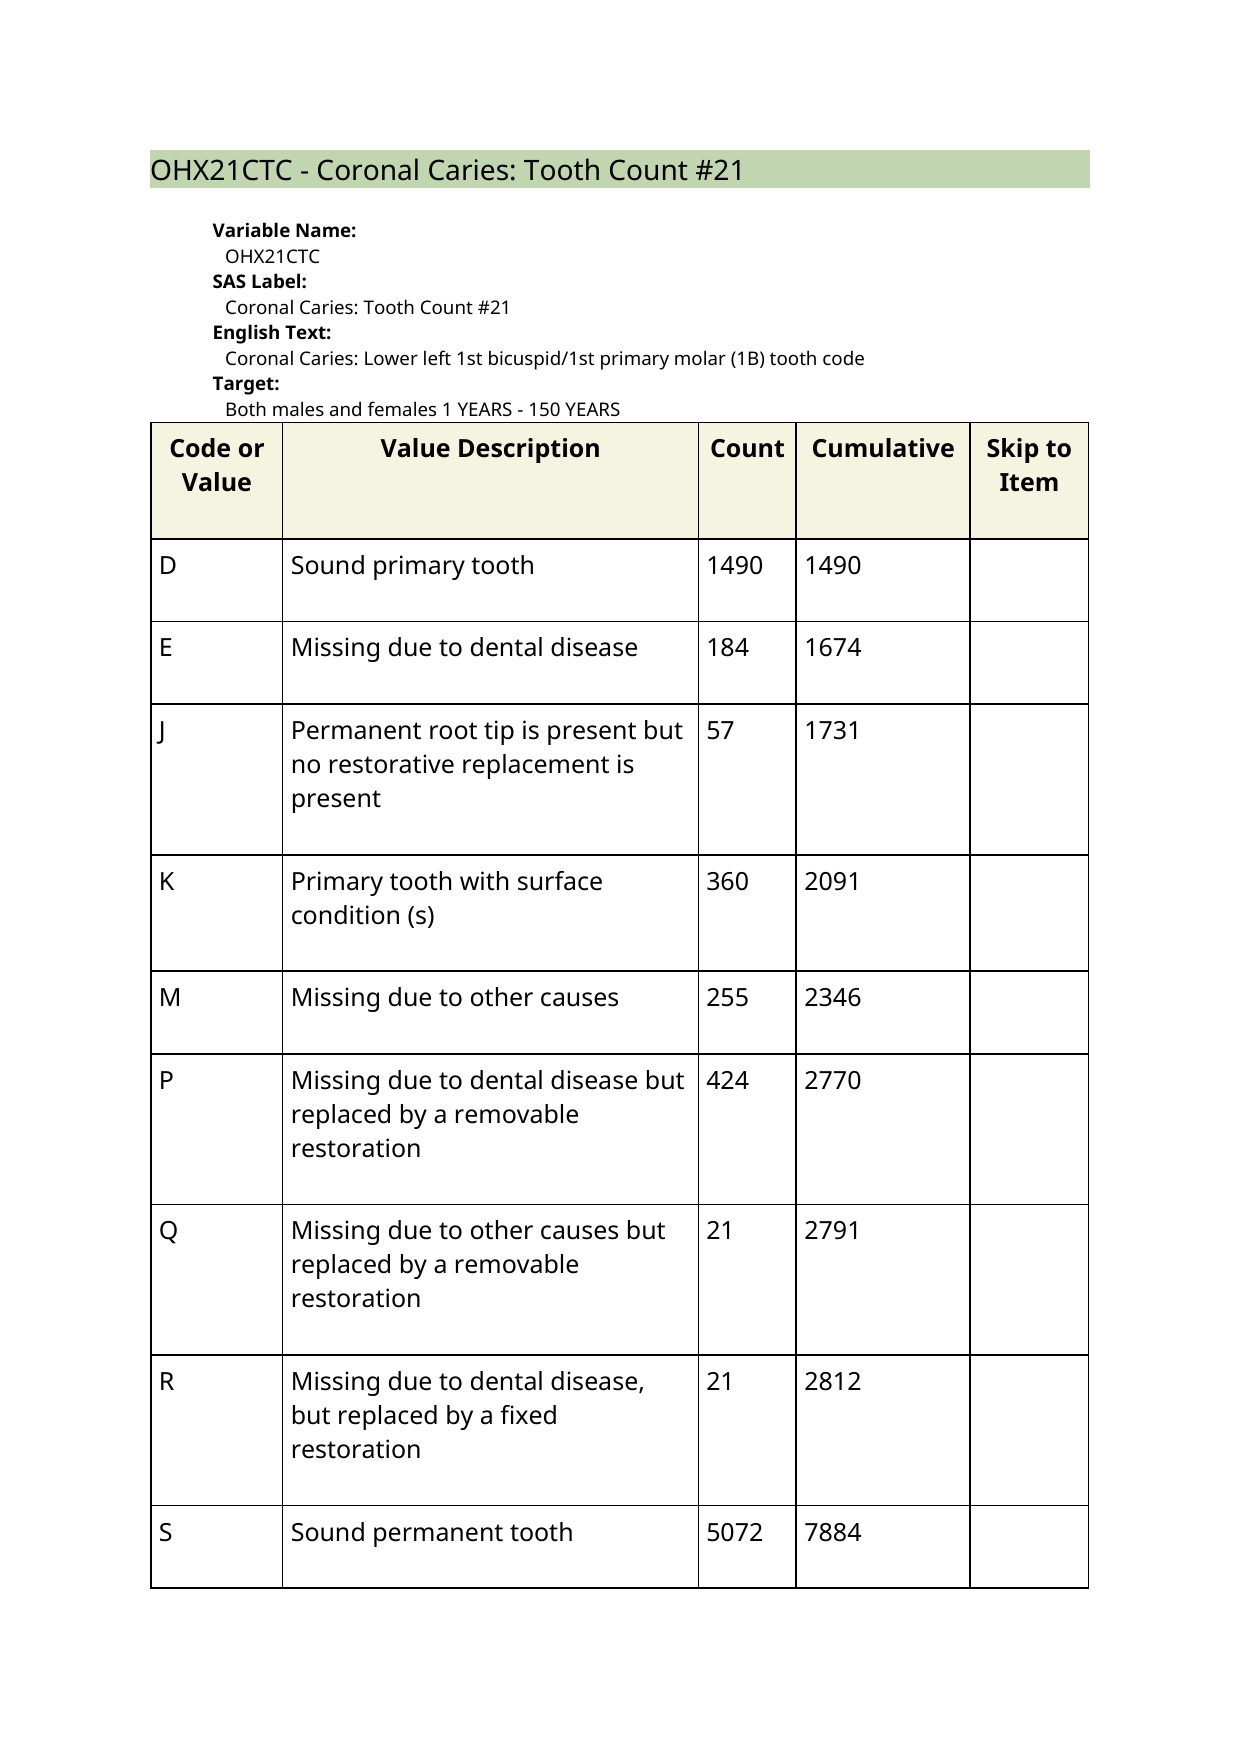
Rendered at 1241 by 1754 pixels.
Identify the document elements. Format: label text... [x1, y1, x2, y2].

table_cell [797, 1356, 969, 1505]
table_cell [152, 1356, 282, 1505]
text Coronal Caries: Lower left 1st bicuspid/1st primary molar (1B) tooth code [225, 345, 1090, 371]
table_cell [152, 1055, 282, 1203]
text Variable Name: [212, 217, 1090, 243]
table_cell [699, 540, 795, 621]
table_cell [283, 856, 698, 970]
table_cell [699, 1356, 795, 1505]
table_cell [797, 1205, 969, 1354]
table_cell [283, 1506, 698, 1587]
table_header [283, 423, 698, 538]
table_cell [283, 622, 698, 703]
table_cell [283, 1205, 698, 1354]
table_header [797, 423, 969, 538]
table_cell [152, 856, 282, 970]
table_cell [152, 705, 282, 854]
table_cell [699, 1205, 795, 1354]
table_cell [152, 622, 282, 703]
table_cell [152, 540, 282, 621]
text Target: [212, 371, 1090, 396]
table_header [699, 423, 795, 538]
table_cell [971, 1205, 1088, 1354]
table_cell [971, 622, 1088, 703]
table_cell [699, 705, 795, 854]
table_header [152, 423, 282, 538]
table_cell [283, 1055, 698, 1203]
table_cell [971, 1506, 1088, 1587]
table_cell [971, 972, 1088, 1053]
text Coronal Caries: Tooth Count #21 [225, 294, 1090, 319]
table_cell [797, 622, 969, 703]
text OHX21CTC - Coronal Caries: Tooth Count #21 [150, 150, 1090, 188]
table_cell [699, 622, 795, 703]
text SAS Label: [212, 268, 1090, 294]
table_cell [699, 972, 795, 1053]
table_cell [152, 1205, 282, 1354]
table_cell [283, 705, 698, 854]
text OHX21CTC [225, 243, 1090, 268]
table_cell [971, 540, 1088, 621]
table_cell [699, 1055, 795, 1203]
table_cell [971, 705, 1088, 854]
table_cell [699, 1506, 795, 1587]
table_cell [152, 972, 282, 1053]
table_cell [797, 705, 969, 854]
text Both males and females 1 YEARS - 150 YEARS [225, 396, 1090, 422]
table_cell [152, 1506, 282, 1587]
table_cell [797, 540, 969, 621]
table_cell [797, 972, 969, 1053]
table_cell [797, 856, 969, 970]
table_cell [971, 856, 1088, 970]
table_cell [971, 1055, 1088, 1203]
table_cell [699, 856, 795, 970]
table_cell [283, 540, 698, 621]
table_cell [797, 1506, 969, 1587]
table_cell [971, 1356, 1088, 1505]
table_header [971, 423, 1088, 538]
text English Text: [212, 319, 1090, 345]
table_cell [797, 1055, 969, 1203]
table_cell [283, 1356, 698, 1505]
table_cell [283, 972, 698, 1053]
